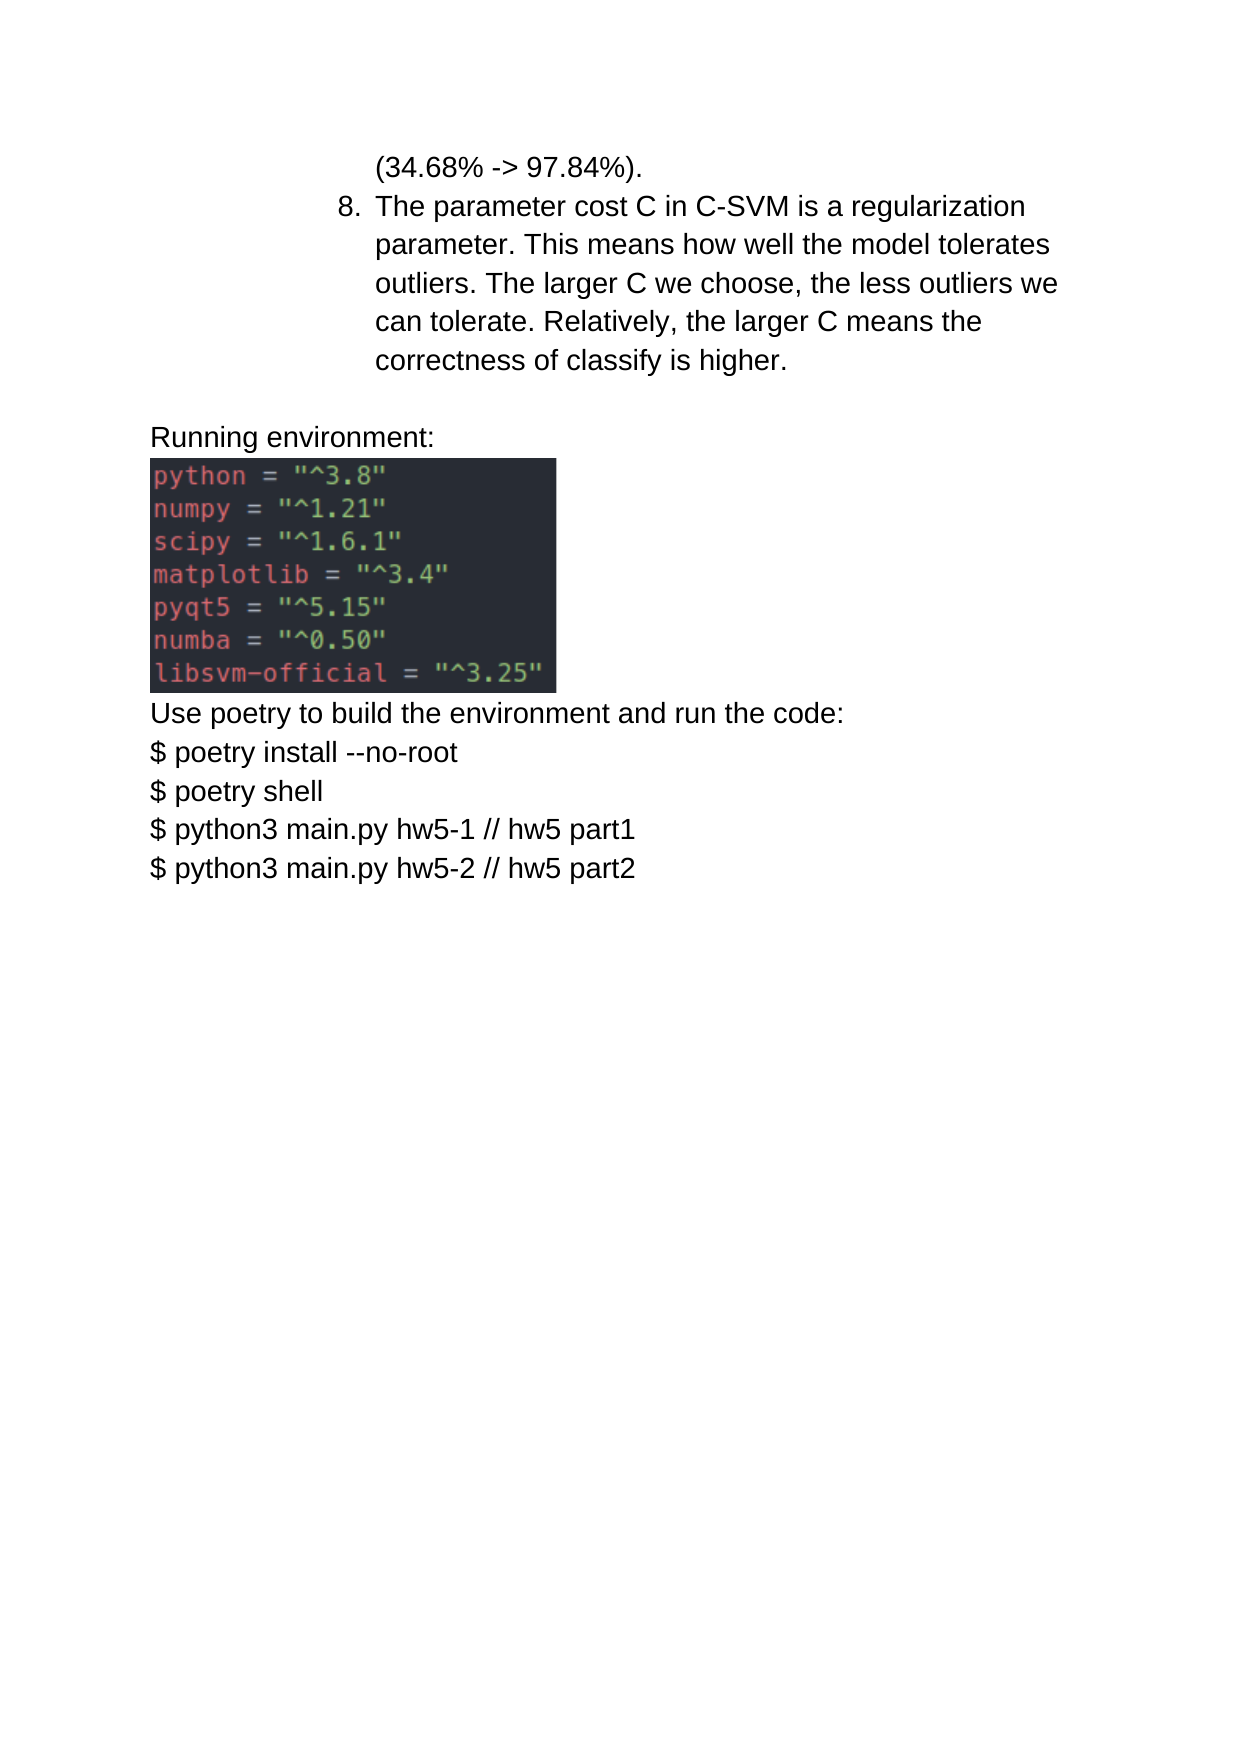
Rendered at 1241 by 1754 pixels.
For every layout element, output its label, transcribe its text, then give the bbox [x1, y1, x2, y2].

list The parameter cost C in C-SVM is a regularization parameter. This means how well the model tolerates outliers. The larger C we choose, the less outliers we can tolerate. Relatively, the larger C means the correctness of classify is higher. [337, 188, 1090, 376]
text Running environment: [150, 420, 1090, 453]
text $ python3 main.py hw5-1 // hw5 part1 [150, 812, 1090, 846]
text Use poetry to build the environment and run the code: [150, 697, 1090, 730]
picture [150, 458, 557, 693]
text (34.68% -> 97.84%). [375, 150, 1090, 183]
text $ python3 main.py hw5-2 // hw5 part2 [150, 851, 1090, 884]
text $ poetry install --no-root [150, 735, 1090, 769]
text $ poetry shell [150, 774, 1090, 807]
